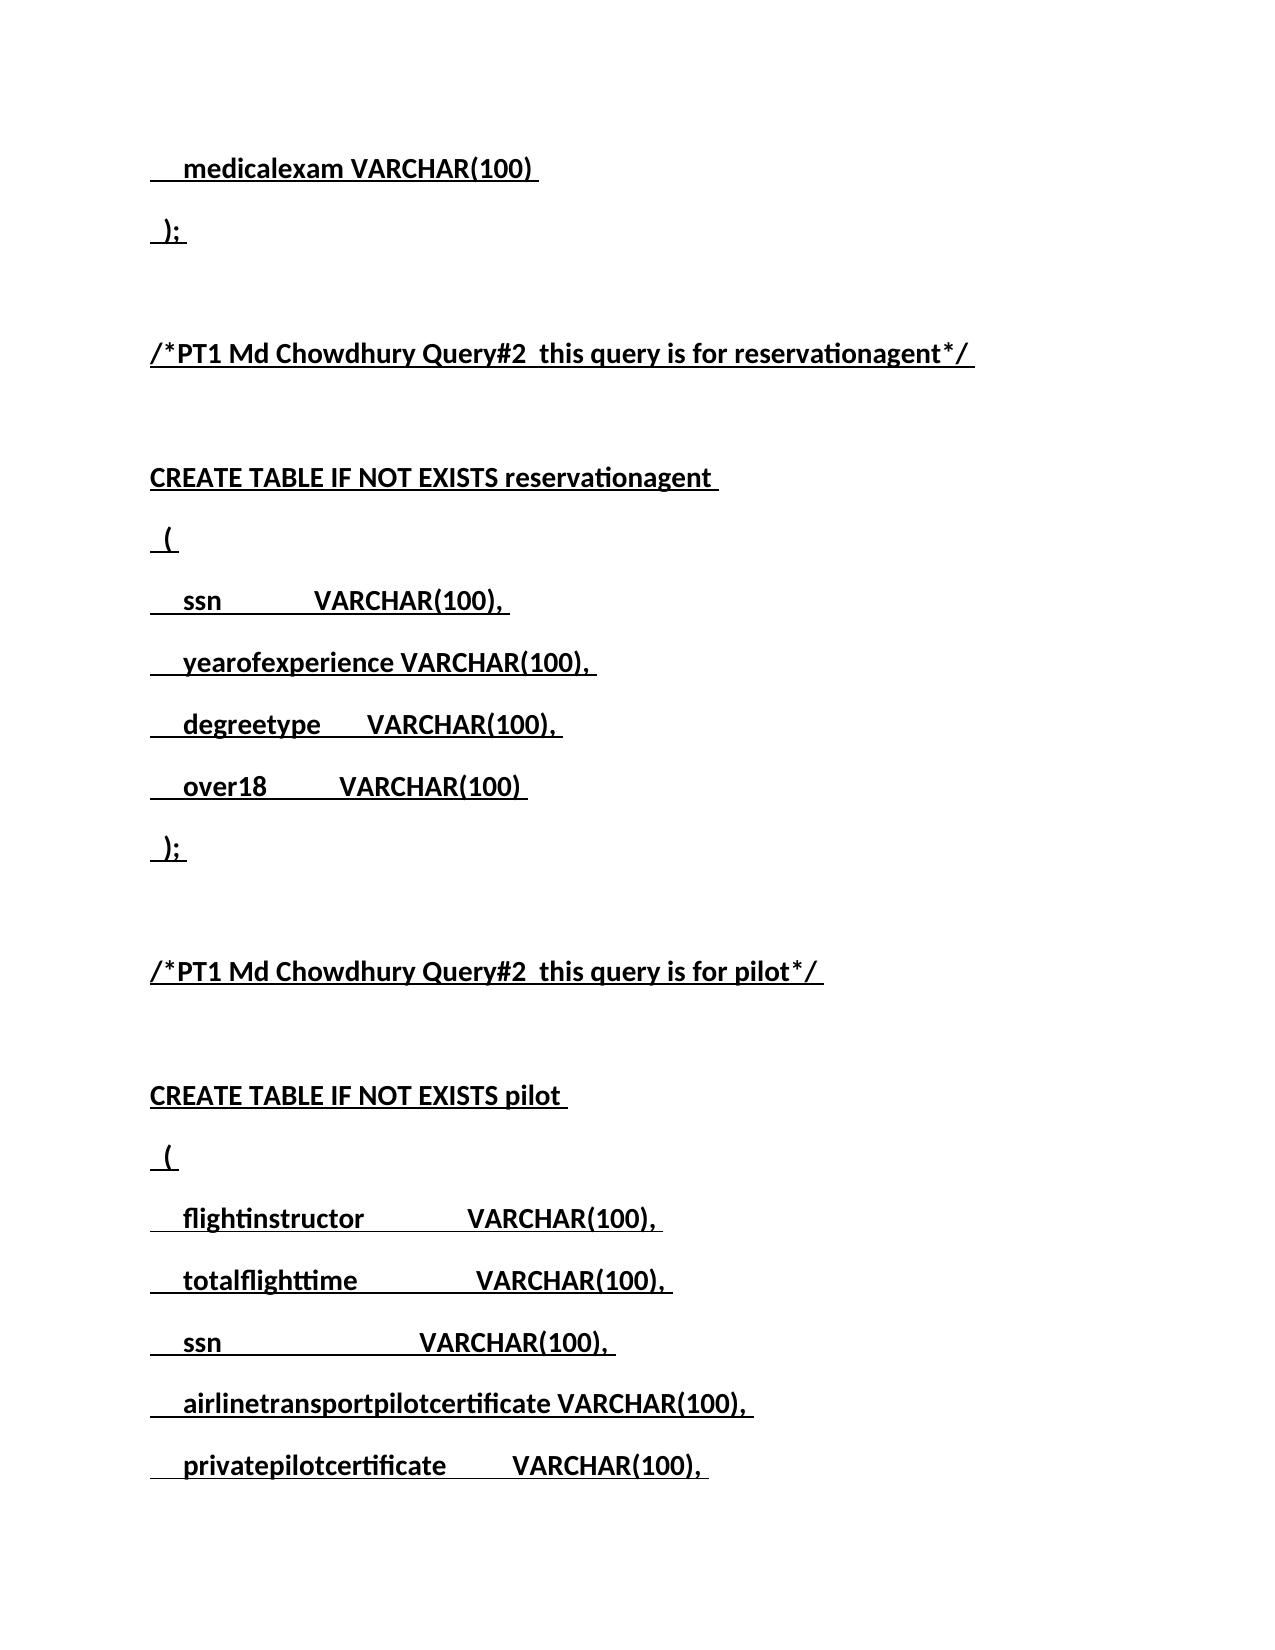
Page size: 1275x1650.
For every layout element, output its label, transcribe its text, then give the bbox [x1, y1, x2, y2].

text flightinstructor VARCHAR(100), [150, 1200, 1125, 1236]
text ); [150, 829, 1125, 865]
text ); [150, 212, 1125, 247]
text over18 VARCHAR(100) [150, 768, 1125, 803]
text ssn VARCHAR(100), [150, 582, 1125, 618]
text degreetype VARCHAR(100), [150, 706, 1125, 742]
text ( [150, 1138, 1125, 1174]
text medicalexam VARCHAR(100) [150, 150, 1125, 186]
text CREATE TABLE IF NOT EXISTS reservationagent [150, 459, 1125, 494]
text yearofexperience VARCHAR(100), [150, 644, 1125, 680]
text /​*PT1 Md Chowdhury Query#2 this query is for reservationagent*/ [150, 335, 1125, 371]
text privatepilotcertificate VARCHAR(100), [150, 1447, 1125, 1483]
text totalflighttime VARCHAR(100), [150, 1262, 1125, 1297]
text airlinetransportpilotcertificate VARCHAR(100), [150, 1385, 1125, 1421]
text ssn VARCHAR(100), [150, 1324, 1125, 1359]
text CREATE TABLE IF NOT EXISTS pilot [150, 1077, 1125, 1112]
text ( [150, 521, 1125, 556]
text /​*PT1 Md Chowdhury Query#2 this query is for pilot*/ [150, 953, 1125, 989]
